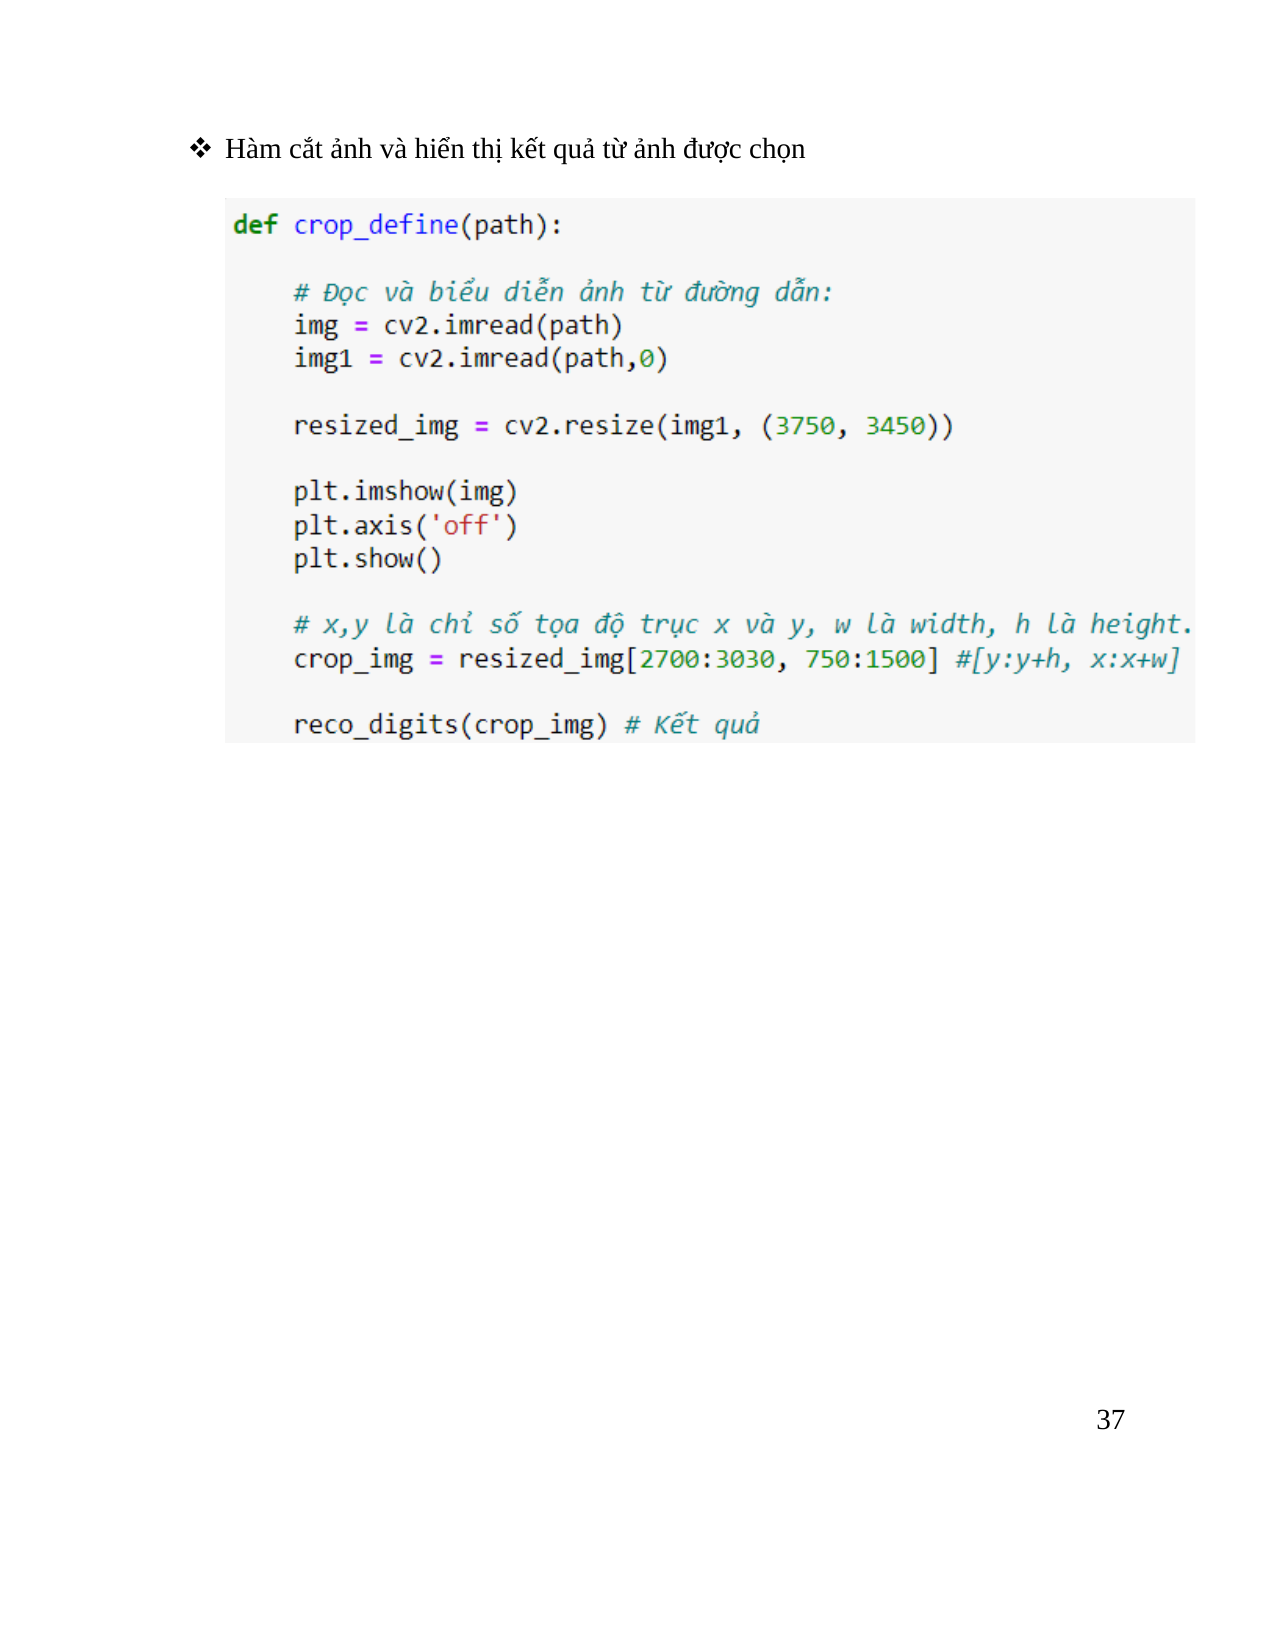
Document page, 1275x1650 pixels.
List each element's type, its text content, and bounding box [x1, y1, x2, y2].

picture [225, 198, 1196, 743]
